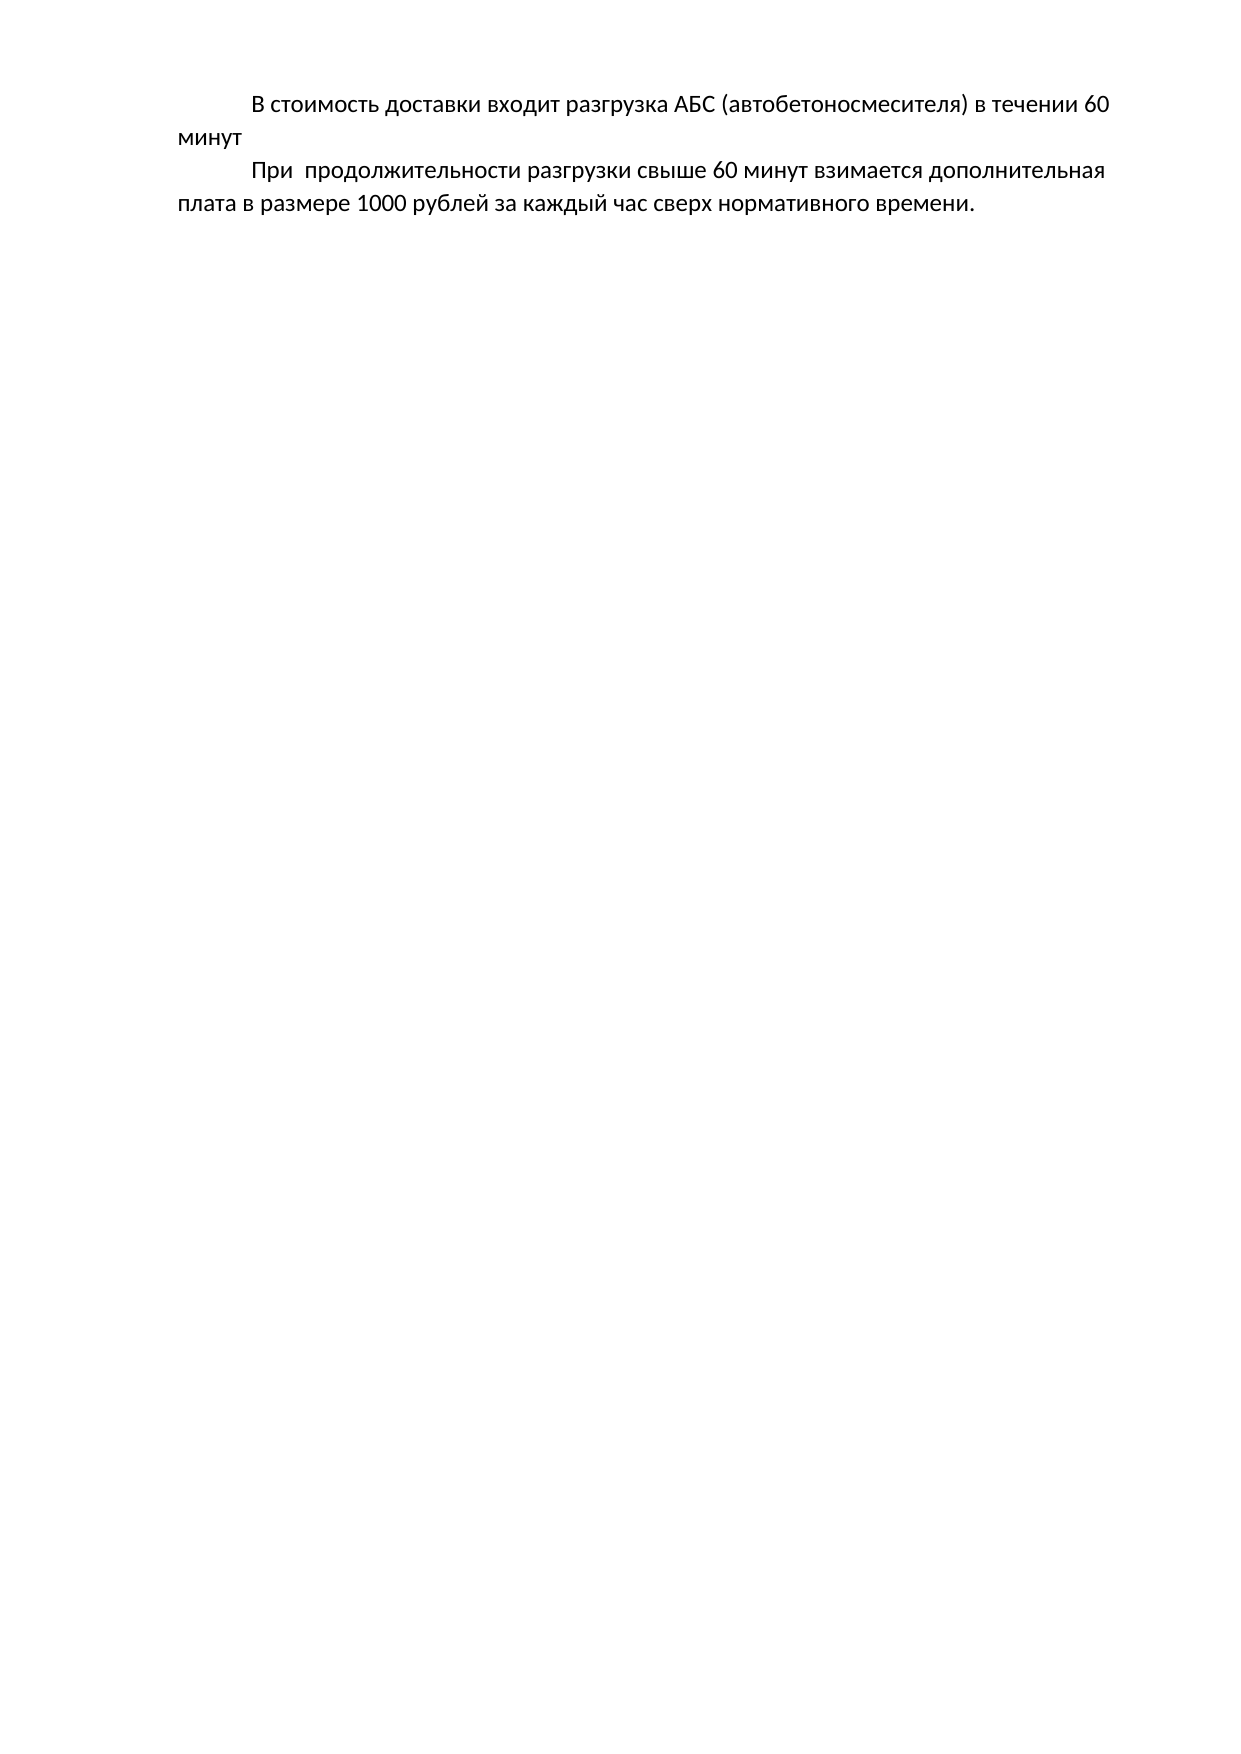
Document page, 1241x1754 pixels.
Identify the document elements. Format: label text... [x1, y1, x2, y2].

text При продолжительности разгрузки свыше 60 минут взимается дополнительная плата в размере 1000 рублей за каждый час сверх нормативного времени. [177, 154, 1152, 218]
text В стоимость доставки входит разгрузка АБС (автобетоносмесителя) в течении 60 минут [177, 89, 1152, 152]
